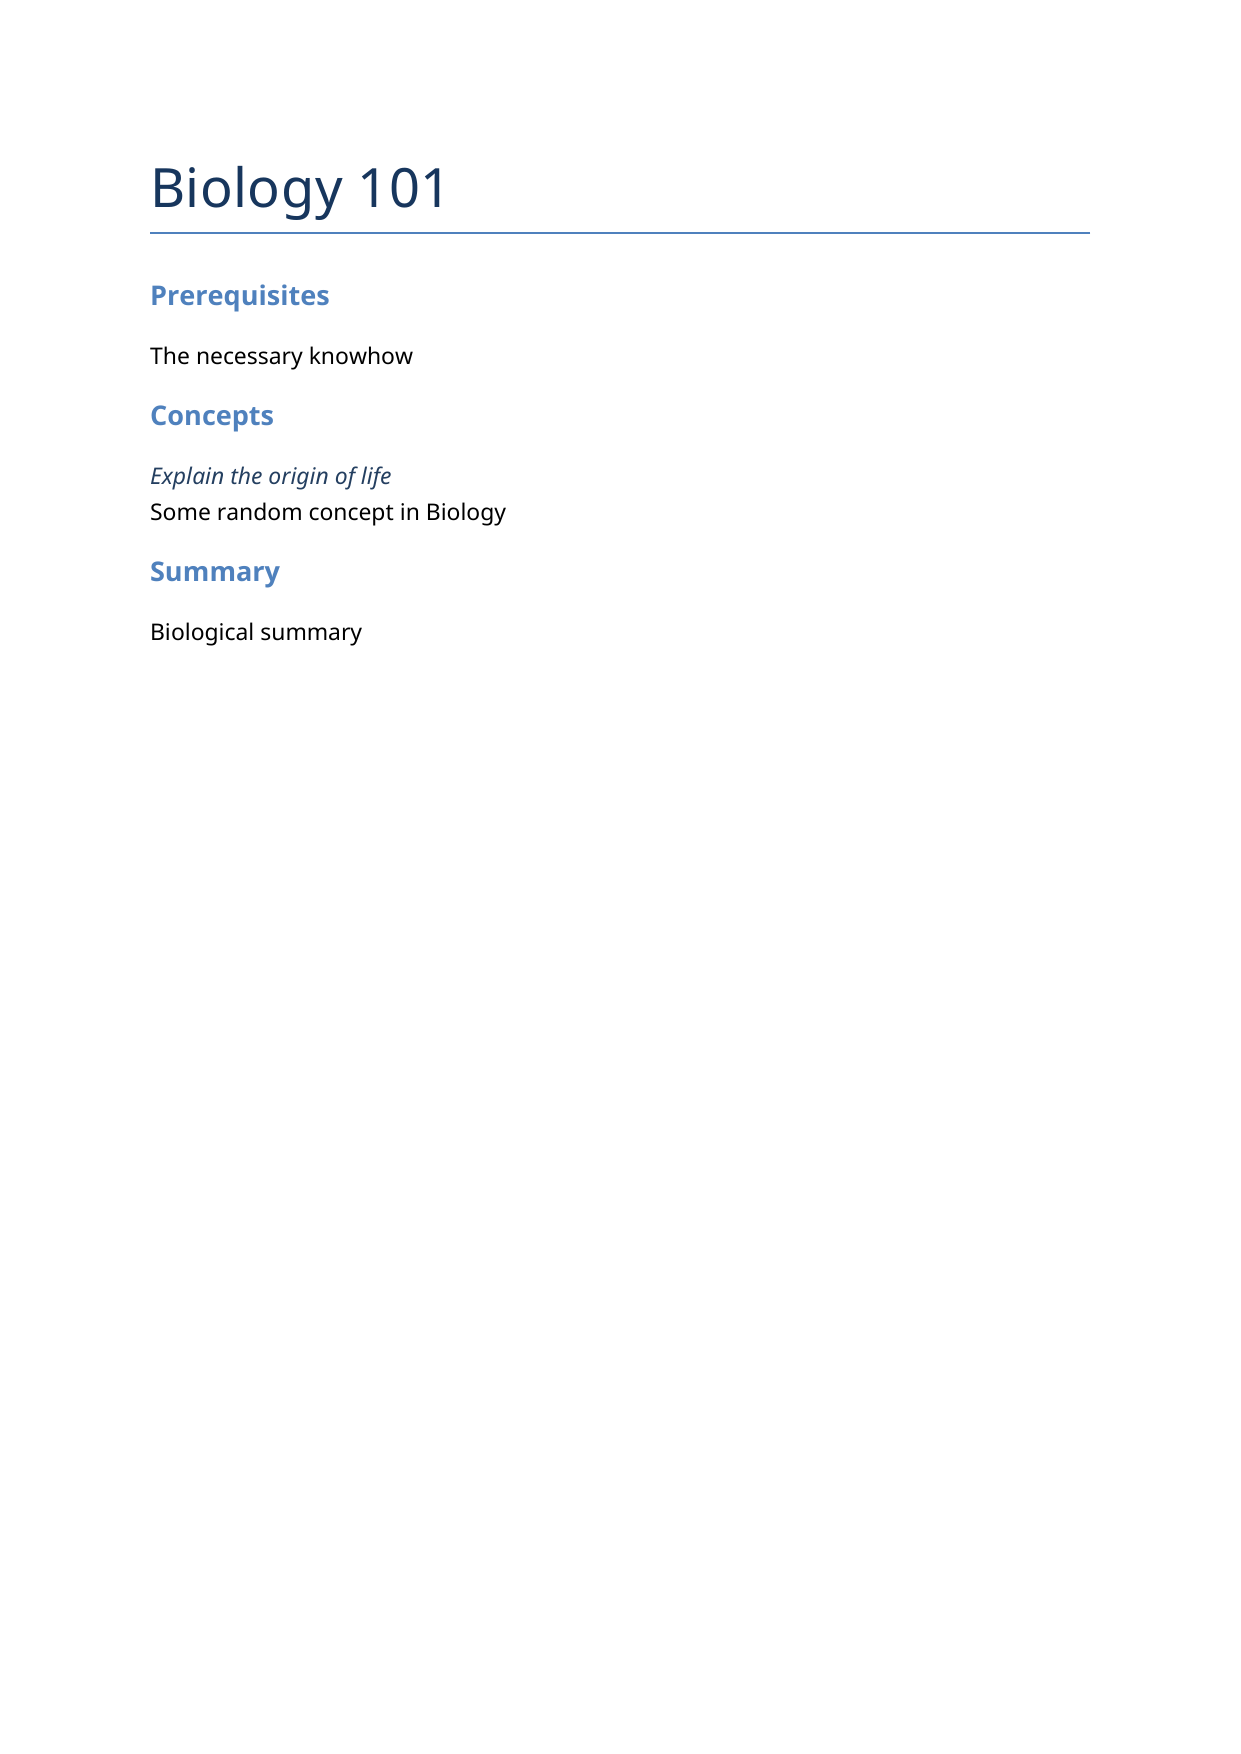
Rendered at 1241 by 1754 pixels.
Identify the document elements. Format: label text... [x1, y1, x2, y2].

subtitle Prerequisites [150, 276, 1090, 313]
text The necessary knowhow [150, 340, 1090, 371]
subtitle Summary [150, 552, 1090, 589]
subtitle Explain the origin of life [150, 460, 1090, 491]
text Some random concept in Biology [150, 496, 1090, 527]
text Biological summary [150, 616, 1090, 647]
title Biology 101 [150, 150, 1090, 232]
subtitle Concepts [150, 396, 1090, 433]
